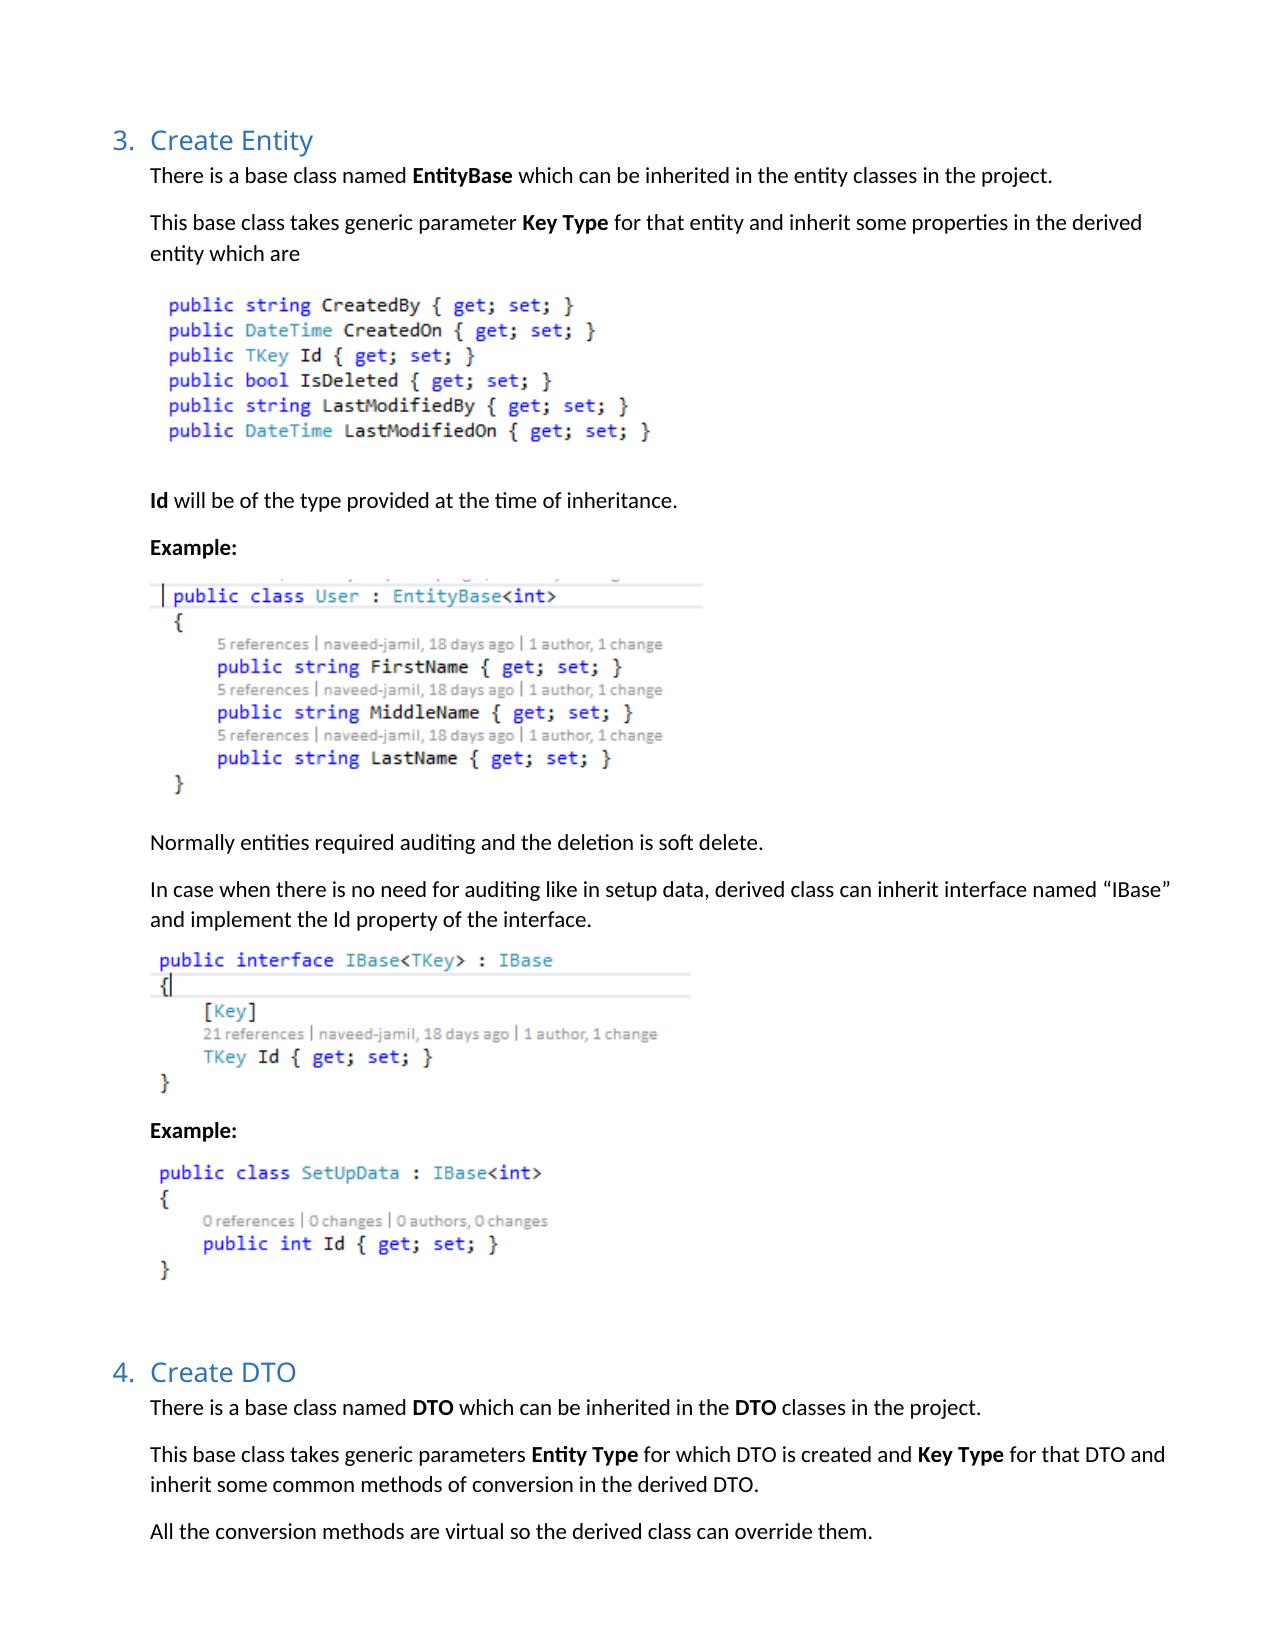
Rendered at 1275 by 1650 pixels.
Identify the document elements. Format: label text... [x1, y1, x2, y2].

text Example: [150, 533, 1200, 561]
text Id will be of the type provided at the time of inheritance. [150, 486, 1200, 514]
picture [150, 579, 704, 810]
picture [150, 1163, 583, 1288]
text There is a base class named DTO which can be inherited in the DTO classes in the project. [150, 1393, 1200, 1422]
picture [150, 285, 679, 467]
picture [150, 952, 691, 1098]
text In case when there is no need for auditing like in setup data, derived class can inherit interface named “IBase” and implement the Id property of the interface. [150, 875, 1200, 933]
text This base class takes generic parameters Entity Type for which DTO is created and Key Type for that DTO and inherit some common methods of conversion in the derived DTO. [150, 1440, 1200, 1499]
text All the conversion methods are virtual so the derived class can override them. [150, 1517, 1200, 1546]
subtitle Create DTO [112, 1354, 1200, 1391]
subtitle Create Entity [112, 122, 1200, 159]
text This base class takes generic parameter Key Type for that entity and inherit some properties in the derived entity which are [150, 208, 1200, 267]
text Example: [150, 1116, 1200, 1144]
text There is a base class named EntityBase which can be inherited in the entity classes in the project. [150, 162, 1200, 190]
text Normally entities required auditing and the deletion is soft delete. [150, 828, 1200, 856]
